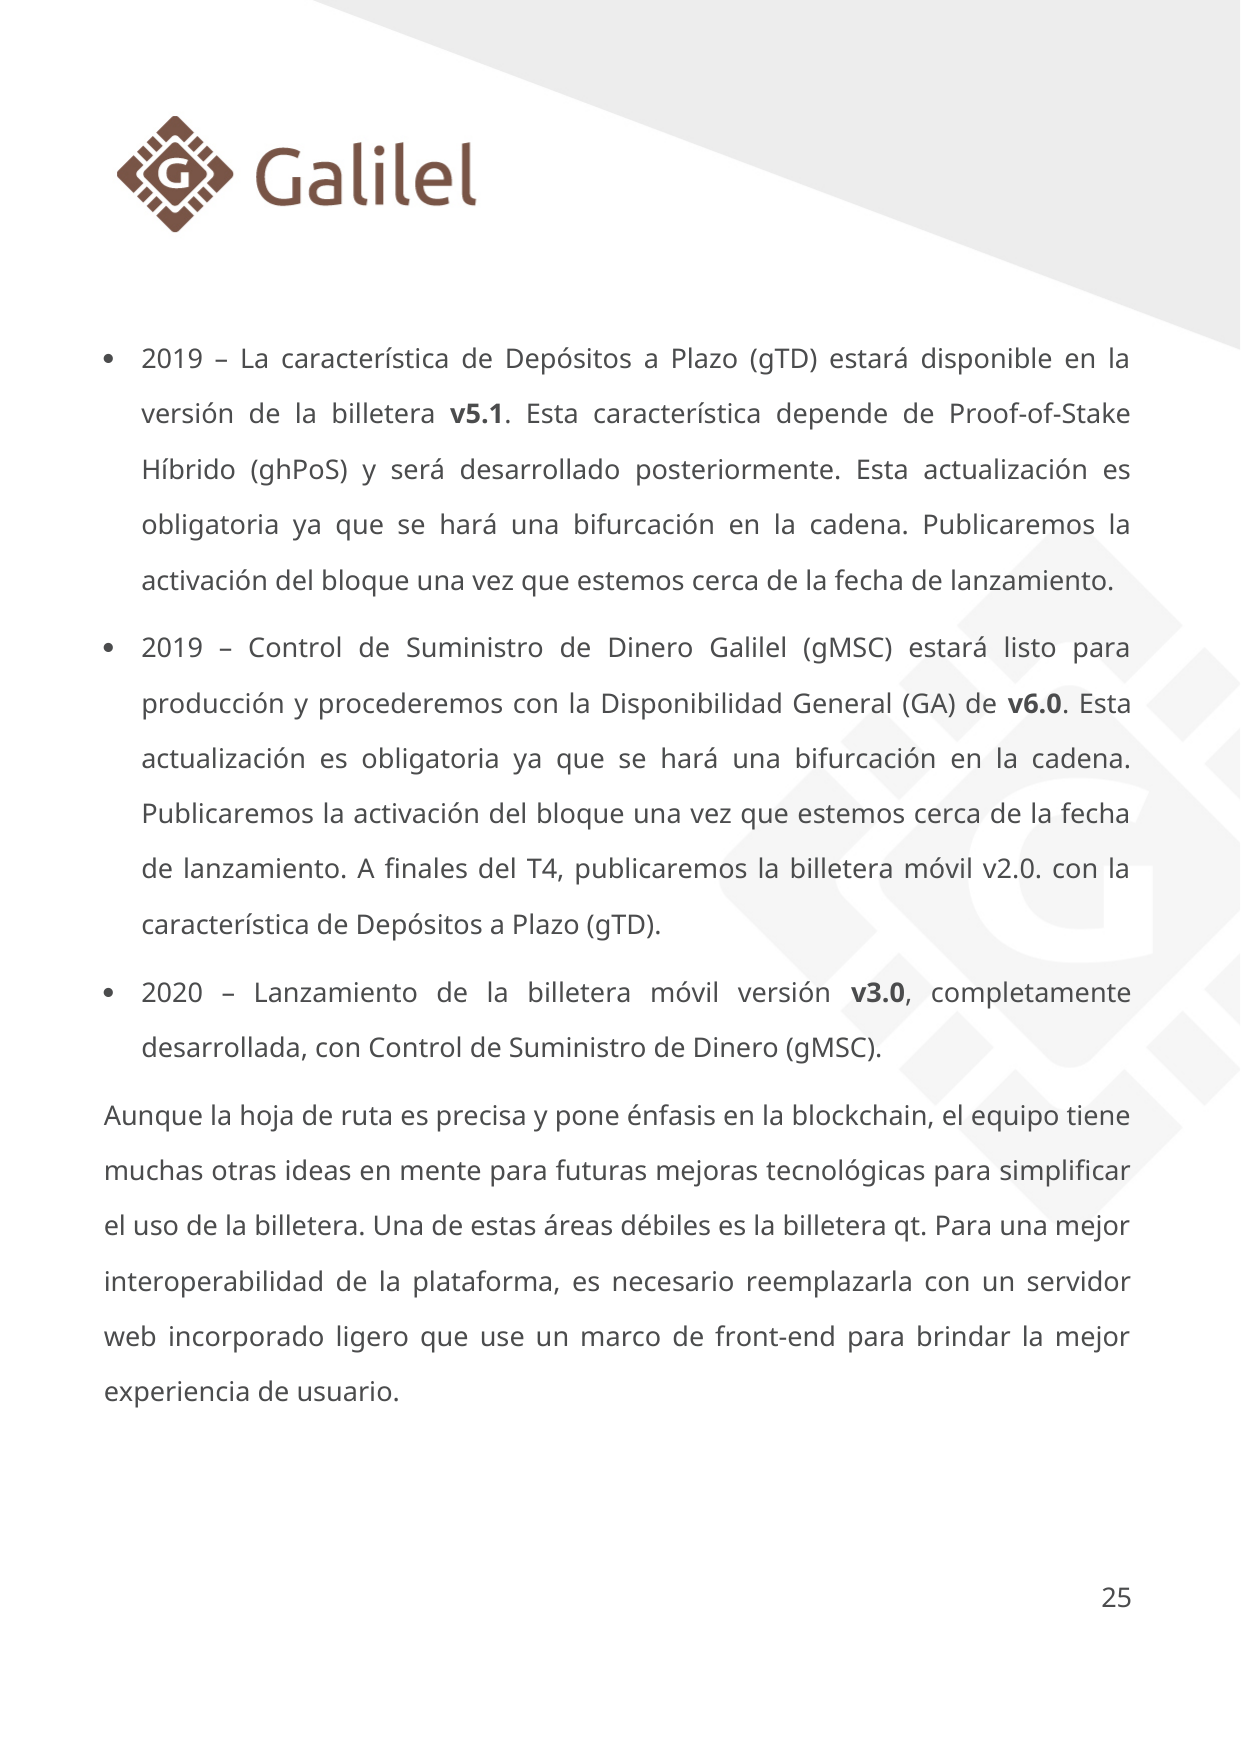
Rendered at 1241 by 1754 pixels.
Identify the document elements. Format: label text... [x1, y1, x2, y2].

list 2019 – La característica de Depósitos a Plazo (gTD) estará disponible en la versión de la billetera v5.1. Esta característica depende de Proof-of-Stake Híbrido (ghPoS) y será desarrollado posteriormente. Esta actualización es obligatoria ya que se hará una bifurcación en la cadena. Publicaremos la activación del bloque una vez que estemos cerca de la fecha de lanzamiento. [103, 340, 1132, 598]
picture [0, 0, 1241, 1754]
list 2019 – Control de Suministro de Dinero Galilel (gMSC) estará listo para producción y procederemos con la Disponibilidad General (GA) de v6.0. Esta actualización es obligatoria ya que se hará una bifurcación en la cadena. Publicaremos la activación del bloque una vez que estemos cerca de la fecha de lanzamiento. A finales del T4, publicaremos la billetera móvil v2.0. con la característica de Depósitos a Plazo (gTD). [103, 629, 1132, 942]
list 2020 – Lanzamiento de la billetera móvil versión v3.0, completamente desarrollada, con Control de Suministro de Dinero (gMSC). [103, 973, 1132, 1065]
